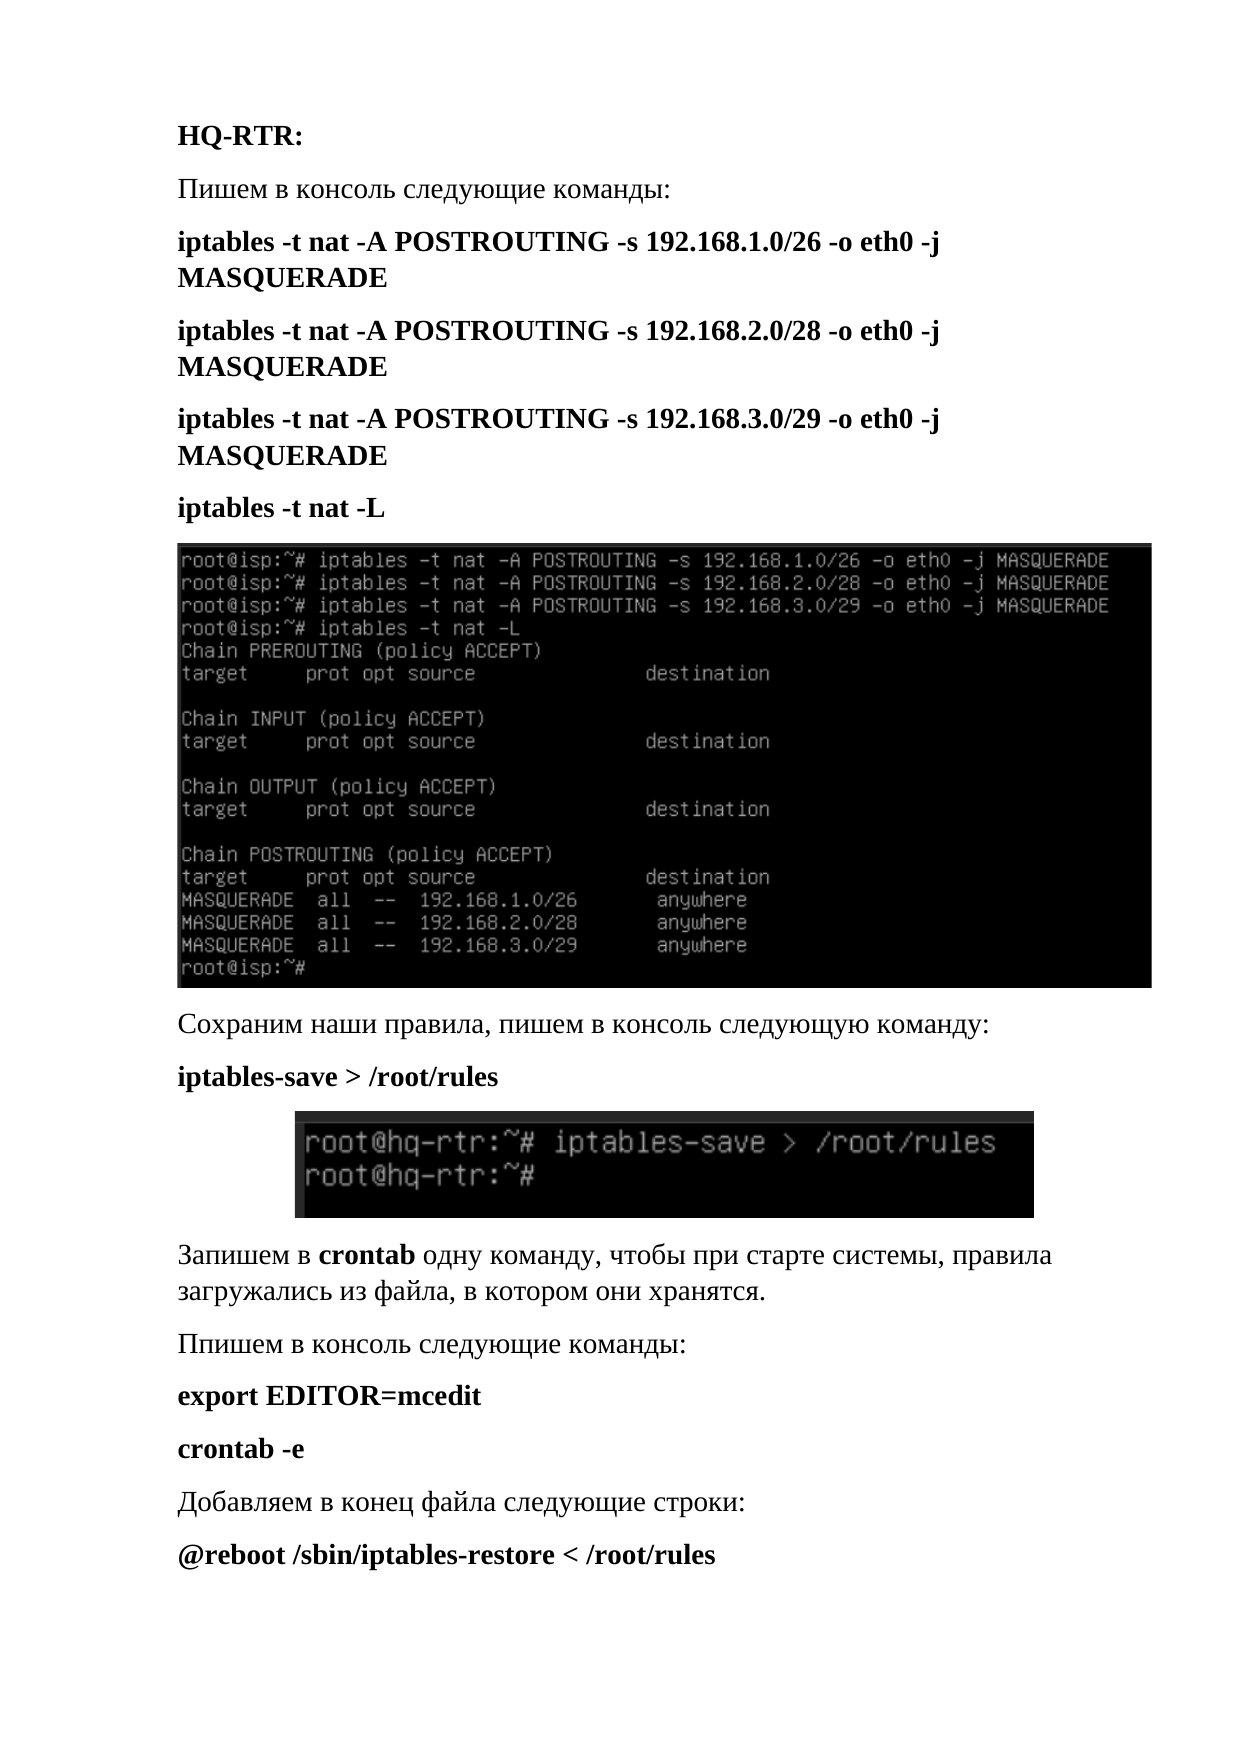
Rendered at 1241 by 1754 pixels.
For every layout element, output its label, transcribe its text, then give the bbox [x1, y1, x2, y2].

text Запишем в crontab одну команду, чтобы при старте системы, правила загружались из файла, в котором они хранятся. [177, 1237, 1152, 1306]
text HQ-RTR: [177, 118, 1152, 152]
text Пишем в консоль следующие команды: [177, 171, 1152, 204]
text iptables -t nat -L [177, 491, 1152, 524]
text iptables -t nat -A POSTROUTING -s 192.168.3.0/29 -o eth0 -j MASQUERADE [177, 402, 1152, 471]
text @reboot /sbin/iptables-restore < /root/rules [177, 1537, 1152, 1571]
text iptables -t nat -A POSTROUTING -s 192.168.2.0/28 -o eth0 -j MASQUERADE [177, 313, 1152, 382]
text crontab -e [177, 1431, 1152, 1465]
text export EDITOR=mcedit [177, 1378, 1152, 1412]
text Ппишем в консоль следующие команды: [177, 1326, 1152, 1359]
text iptables -t nat -A POSTROUTING -s 192.168.1.0/26 -o eth0 -j MASQUERADE [177, 224, 1152, 293]
text Сохраним наши правила, пишем в консоль следующую команду: [177, 1006, 1152, 1039]
text Добавляем в конец файла следующие строки: [177, 1484, 1152, 1518]
text iptables-save > /root/rules [177, 1059, 1152, 1092]
picture [294, 1111, 1034, 1218]
picture [177, 543, 1152, 988]
